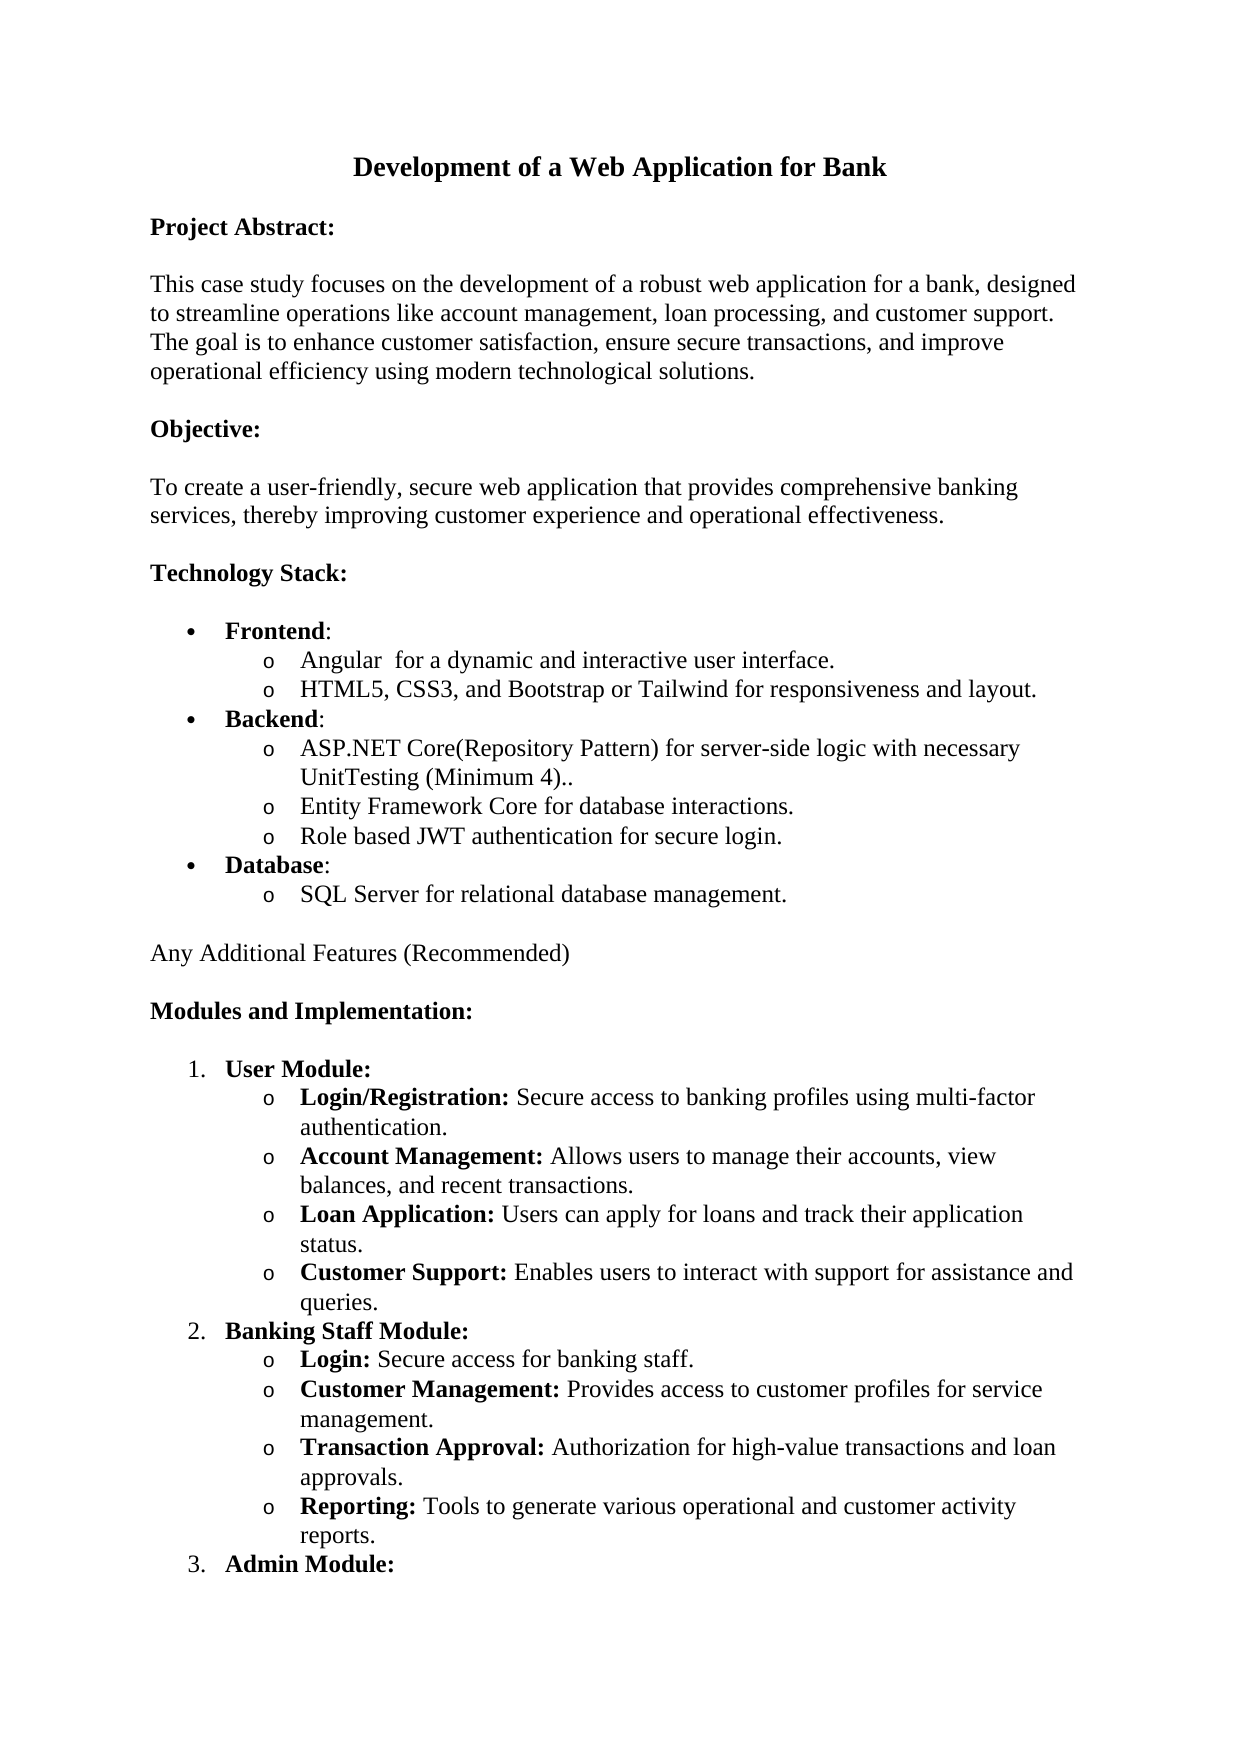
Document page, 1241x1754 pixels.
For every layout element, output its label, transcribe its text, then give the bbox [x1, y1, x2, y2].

list Reporting: Tools to generate various operational and customer activity reports. [262, 1491, 1090, 1549]
list Admin Module: [187, 1549, 1090, 1578]
list HTML5, CSS3, and Bootstrap or Tailwind for responsiveness and layout. [262, 674, 1090, 704]
list Backend: [187, 704, 1090, 733]
text Any Additional Features (Recommended) [150, 938, 1090, 967]
list ASP.NET Core(Repository Pattern) for server-side logic with necessary UnitTesting (Minimum 4).. [262, 733, 1090, 791]
list Customer Management: Provides access to customer profiles for service management. [262, 1374, 1090, 1432]
list Loan Application: Users can apply for loans and track their application status. [262, 1199, 1090, 1257]
text Objective: [150, 414, 1090, 442]
list SQL Server for relational database management. [262, 879, 1090, 909]
list Database: [187, 850, 1090, 879]
list Entity Framework Core for database interactions. [262, 791, 1090, 821]
list Angular for a dynamic and interactive user interface. [262, 645, 1090, 674]
list Login/Registration: Secure access to banking profiles using multi-factor authentication. [262, 1082, 1090, 1141]
list Account Management: Allows users to manage their accounts, view balances, and recent transactions. [262, 1141, 1090, 1199]
list Login: Secure access for banking staff. [262, 1344, 1090, 1374]
list Customer Support: Enables users to interact with support for assistance and queries. [262, 1257, 1090, 1316]
text Technology Stack: [150, 558, 1090, 587]
text Modules and Implementation: [150, 996, 1090, 1024]
list Frontend: [187, 616, 1090, 645]
text Project Abstract: [150, 212, 1090, 240]
text This case study focuses on the development of a robust web application for a bank, designed to streamline operations like account management, loan processing, and customer support. The goal is to enhance customer satisfaction, ensure secure transactions, and improve operational efficiency using modern technological solutions. [150, 269, 1090, 384]
list Role based JWT authentication for secure login. [262, 821, 1090, 850]
list Transaction Approval: Authorization for high-value transactions and loan approvals. [262, 1432, 1090, 1491]
text To create a user-friendly, secure web application that provides comprehensive banking services, thereby improving customer experience and operational effectiveness. [150, 472, 1090, 529]
list Banking Staff Module: [187, 1316, 1090, 1344]
list User Module: [187, 1054, 1090, 1082]
text Development of a Web Application for Bank [150, 150, 1090, 182]
